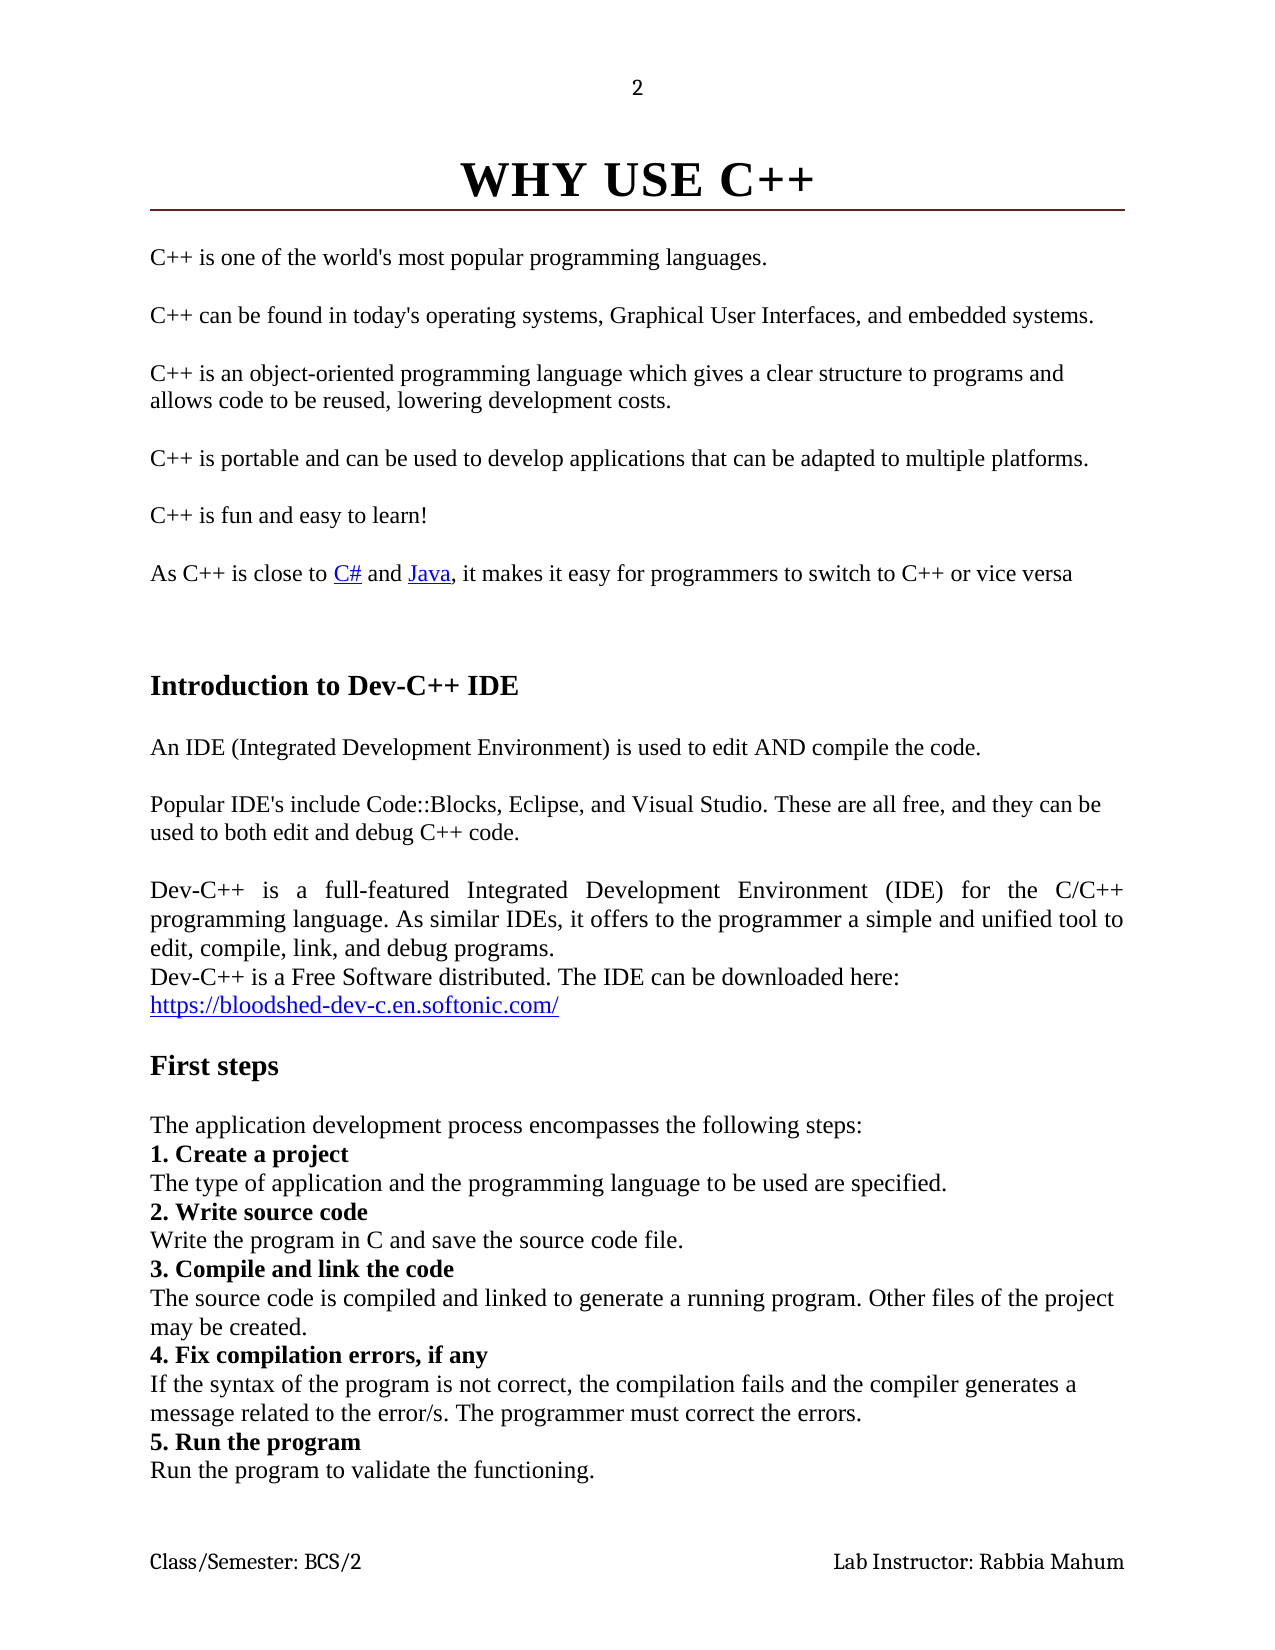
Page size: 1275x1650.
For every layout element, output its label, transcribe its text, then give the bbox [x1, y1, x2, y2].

text The type of application and the programming language to be used are specified. [150, 1168, 1125, 1197]
text 2. Write source code [150, 1197, 1125, 1225]
text If the syntax of the program is not correct, the compilation fails and the compiler generates a message related to the error/s. The programmer must correct the errors. [150, 1369, 1125, 1427]
text First steps [150, 1048, 1125, 1082]
text C++ is portable and can be used to develop applications that can be adapted to multiple platforms. [150, 444, 1125, 471]
text 5. Run the program [150, 1427, 1125, 1455]
text Dev-C++ is a Free Software distributed. The IDE can be downloaded here: [150, 962, 1125, 991]
text An IDE (Integrated Development Environment) is used to edit AND compile the code. [150, 733, 1125, 760]
text The source code is compiled and linked to generate a running program. Other files of the project may be created. [150, 1283, 1125, 1340]
text C++ is fun and easy to learn! [150, 501, 1125, 529]
text As C++ is close to C# and Java, it makes it easy for programmers to switch to C++ or vice versa [150, 559, 1125, 587]
text C++ is one of the world's most popular programming languages. [150, 243, 1125, 271]
text C++ can be found in today's operating systems, Graphical User Interfaces, and embedded systems. [150, 301, 1125, 329]
text C++ is an object-oriented programming language which gives a clear structure to programs and allows code to be reused, lowering development costs. [150, 359, 1125, 414]
text https://bloodshed-dev-c.en.softonic.com/ [150, 991, 1125, 1019]
subtitle Why Use C++ [150, 150, 1125, 209]
text 4. Fix compilation errors, if any [150, 1340, 1125, 1369]
text Popular IDE's include Code::Blocks, Eclipse, and Visual Studio. These are all free, and they can be used to both edit and debug C++ code. [150, 790, 1125, 846]
text Dev-C++ is a full-featured Integrated Development Environment (IDE) for the C/C++ programming language. As similar IDEs, it offers to the programmer a simple and unified tool to edit, compile, link, and debug programs. [150, 876, 1125, 962]
text Introduction to Dev-C++ IDE [150, 668, 1125, 701]
text Write the program in C and save the source code file. [150, 1225, 1125, 1254]
text The application development process encompasses the following steps: [150, 1110, 1125, 1139]
text 3. Compile and link the code [150, 1254, 1125, 1283]
text Run the program to validate the functioning. [150, 1455, 1125, 1484]
text 1. Create a project [150, 1139, 1125, 1168]
